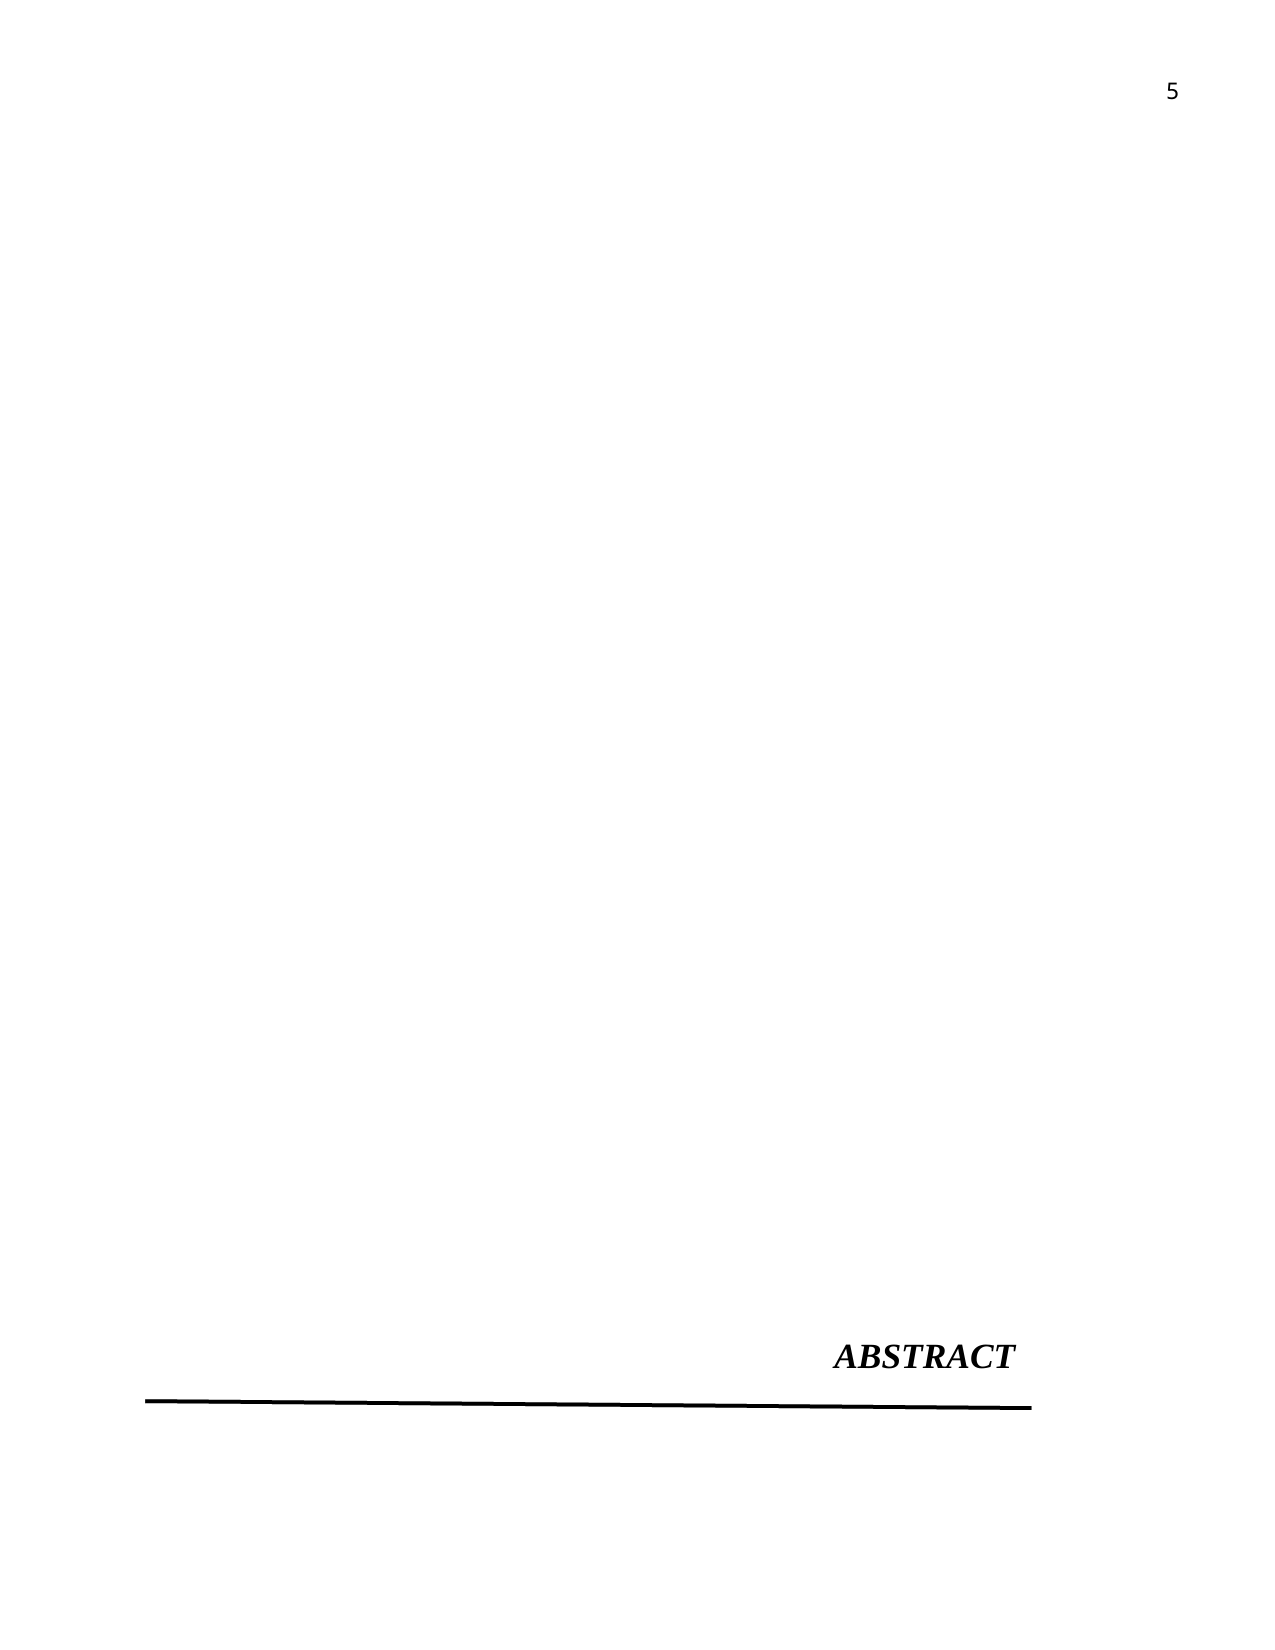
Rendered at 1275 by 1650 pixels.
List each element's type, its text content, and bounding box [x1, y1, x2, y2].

picture [145, 1399, 1032, 1410]
text ABSTRACT [96, 1335, 1015, 1376]
